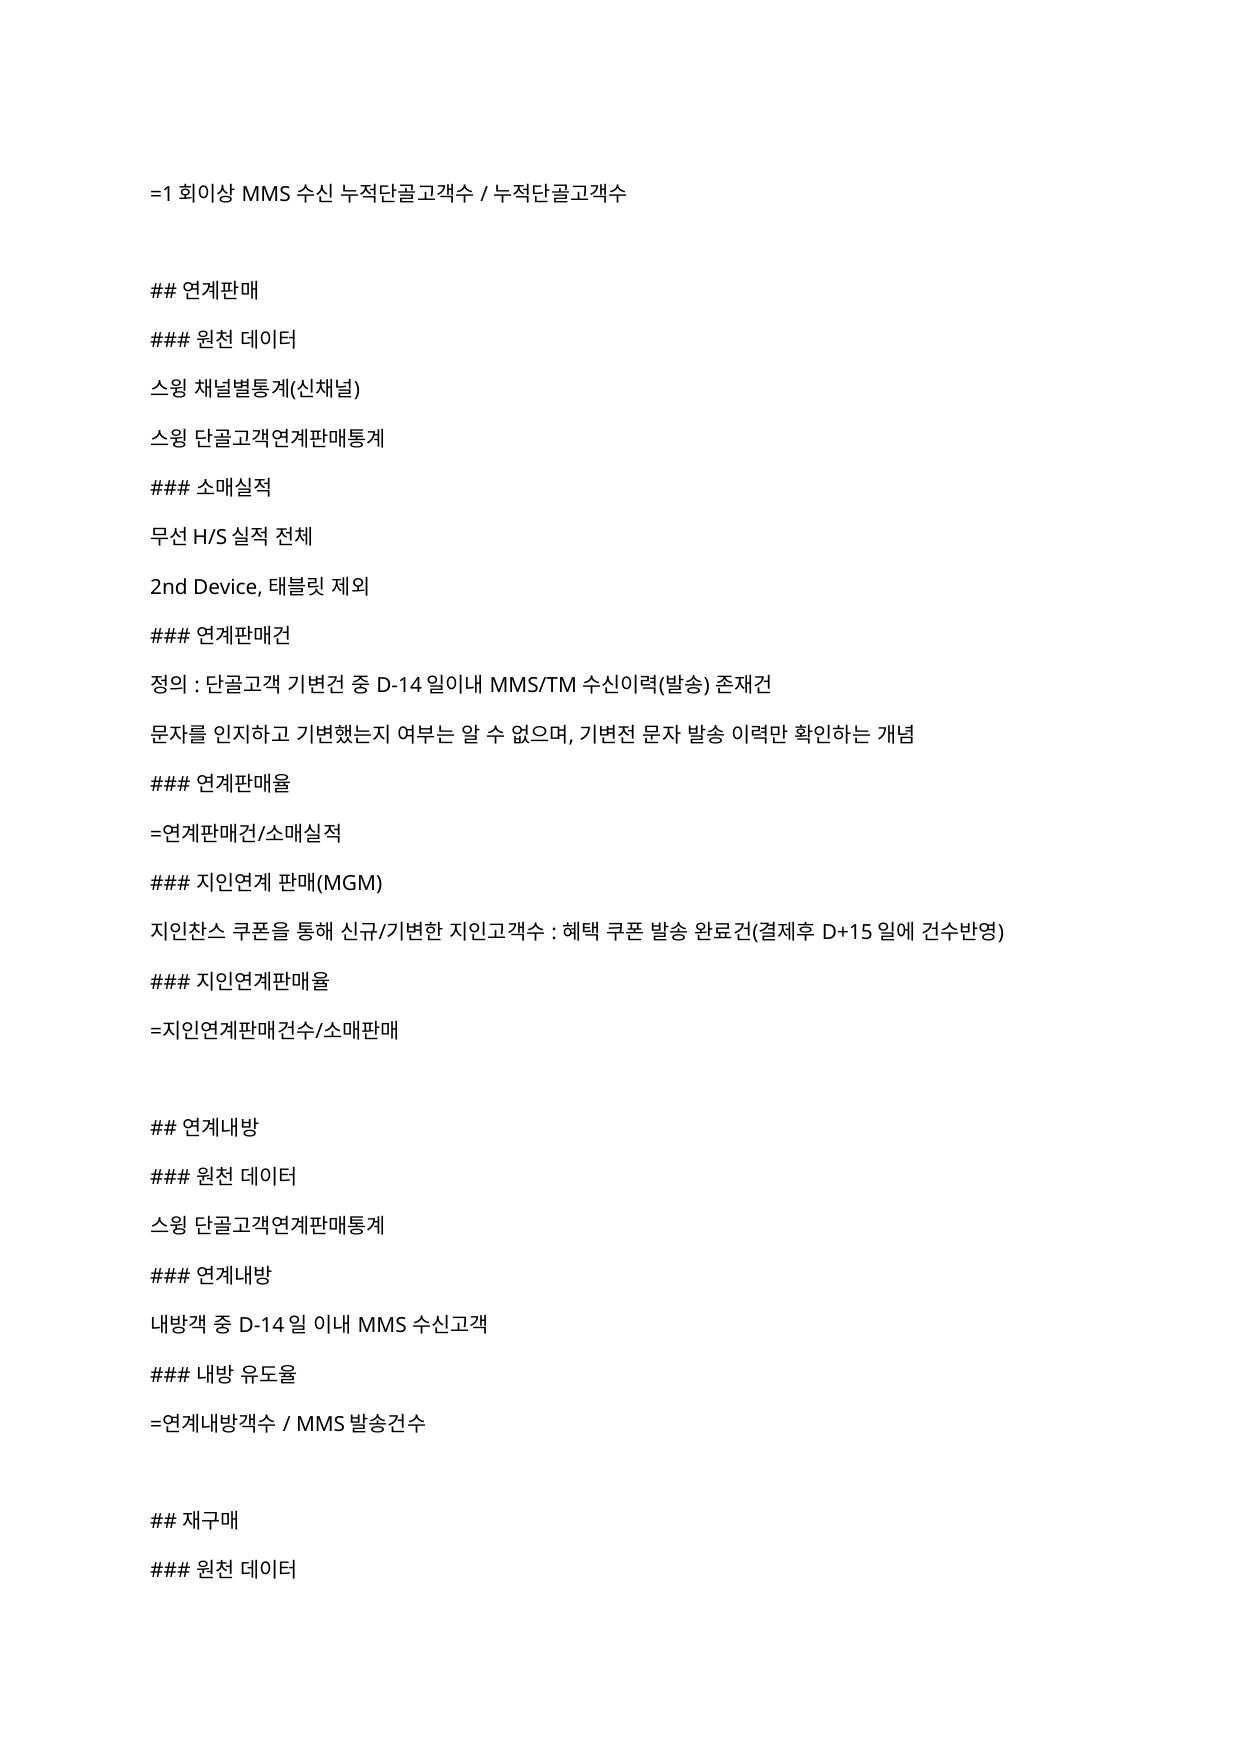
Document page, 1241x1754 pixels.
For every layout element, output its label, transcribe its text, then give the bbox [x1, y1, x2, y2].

text 문자를 인지하고 기변했는지 여부는 알 수 없으며, 기변전 문자 발송 이력만 확인하는 개념 [150, 718, 1090, 748]
text ### 원천 데이터 [150, 1160, 1090, 1191]
text 2nd Device, 태블릿 제외 [150, 570, 1090, 600]
text ### 원천 데이터 [150, 1553, 1090, 1583]
text 무선H/S실적 전체 [150, 521, 1090, 551]
text ## 연계판매 [150, 274, 1090, 304]
text 내방객 중 D-14일 이내 MMS 수신고객 [150, 1308, 1090, 1339]
text ### 내방 유도율 [150, 1358, 1090, 1388]
text ### 연계판매율 [150, 767, 1090, 798]
text =연계내방객수 / MMS발송건수 [150, 1407, 1090, 1437]
text ### 지인연계판매율 [150, 965, 1090, 995]
text 스윙 채널별통계(신채널) [150, 373, 1090, 403]
text ### 지인연계 판매(MGM) [150, 866, 1090, 897]
text =연계판매건/소매실적 [150, 817, 1090, 847]
text ## 연계내방 [150, 1111, 1090, 1141]
text ## 재구매 [150, 1504, 1090, 1534]
text 지인찬스 쿠폰을 통해 신규/기변한 지인고객수 : 혜택 쿠폰 발송 완료건(결제후 D+15일에 건수반영) [150, 916, 1090, 946]
text ### 소매실적 [150, 471, 1090, 502]
text 스윙 단골고객연계판매통계 [150, 422, 1090, 452]
text =지인연계판매건수/소매판매 [150, 1014, 1090, 1045]
text ### 원천 데이터 [150, 323, 1090, 353]
text =1회이상 MMS 수신 누적단골고객수 / 누적단골고객수 [150, 177, 1090, 207]
text 정의 : 단골고객 기변건 중 D-14일이내 MMS/TM 수신이력(발송) 존재건 [150, 669, 1090, 699]
text 스윙 단골고객연계판매통계 [150, 1210, 1090, 1240]
text ### 연계판매건 [150, 619, 1090, 650]
text ### 연계내방 [150, 1259, 1090, 1289]
